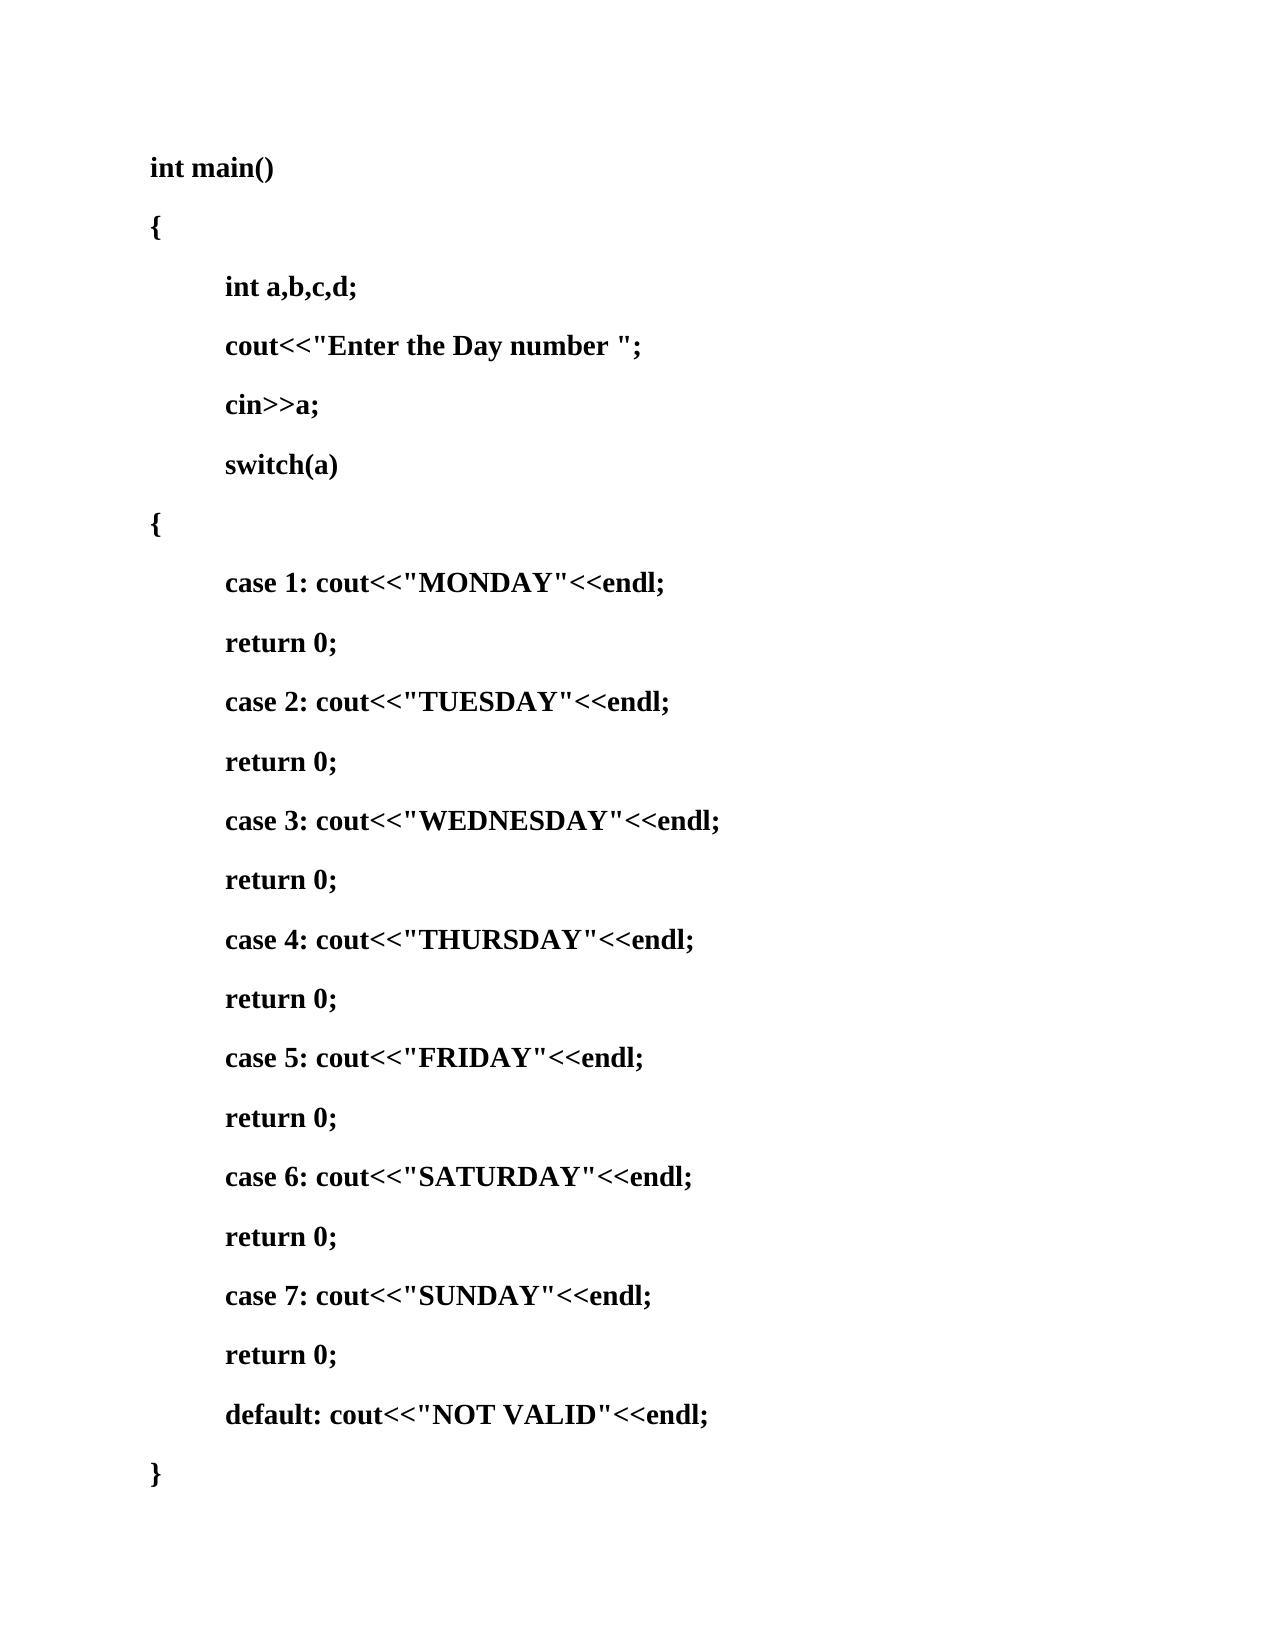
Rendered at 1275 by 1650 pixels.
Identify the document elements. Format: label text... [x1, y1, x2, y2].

text return 0; [150, 862, 1125, 896]
text int a,b,c,d; [150, 269, 1125, 302]
text case 5: cout<<"FRIDAY"<<endl; [150, 1041, 1125, 1074]
text return 0; [150, 1219, 1125, 1252]
text cin>>a; [150, 387, 1125, 421]
text switch(a) [150, 447, 1125, 480]
text default: cout<<"NOT VALID"<<endl; [150, 1397, 1125, 1430]
text int main() [150, 150, 1125, 183]
text return 0; [150, 625, 1125, 658]
text return 0; [150, 744, 1125, 777]
text cout<<"Enter the Day number "; [150, 328, 1125, 362]
text return 0; [150, 1337, 1125, 1371]
text case 4: cout<<"THURSDAY"<<endl; [150, 922, 1125, 955]
text { [150, 209, 1125, 243]
text case 1: cout<<"MONDAY"<<endl; [150, 566, 1125, 599]
text return 0; [150, 981, 1125, 1015]
text case 2: cout<<"TUESDAY"<<endl; [150, 684, 1125, 718]
text case 3: cout<<"WEDNESDAY"<<endl; [150, 803, 1125, 837]
text case 6: cout<<"SATURDAY"<<endl; [150, 1159, 1125, 1193]
text case 7: cout<<"SUNDAY"<<endl; [150, 1278, 1125, 1312]
text { [150, 506, 1125, 540]
text } [150, 1456, 1125, 1490]
text return 0; [150, 1100, 1125, 1133]
